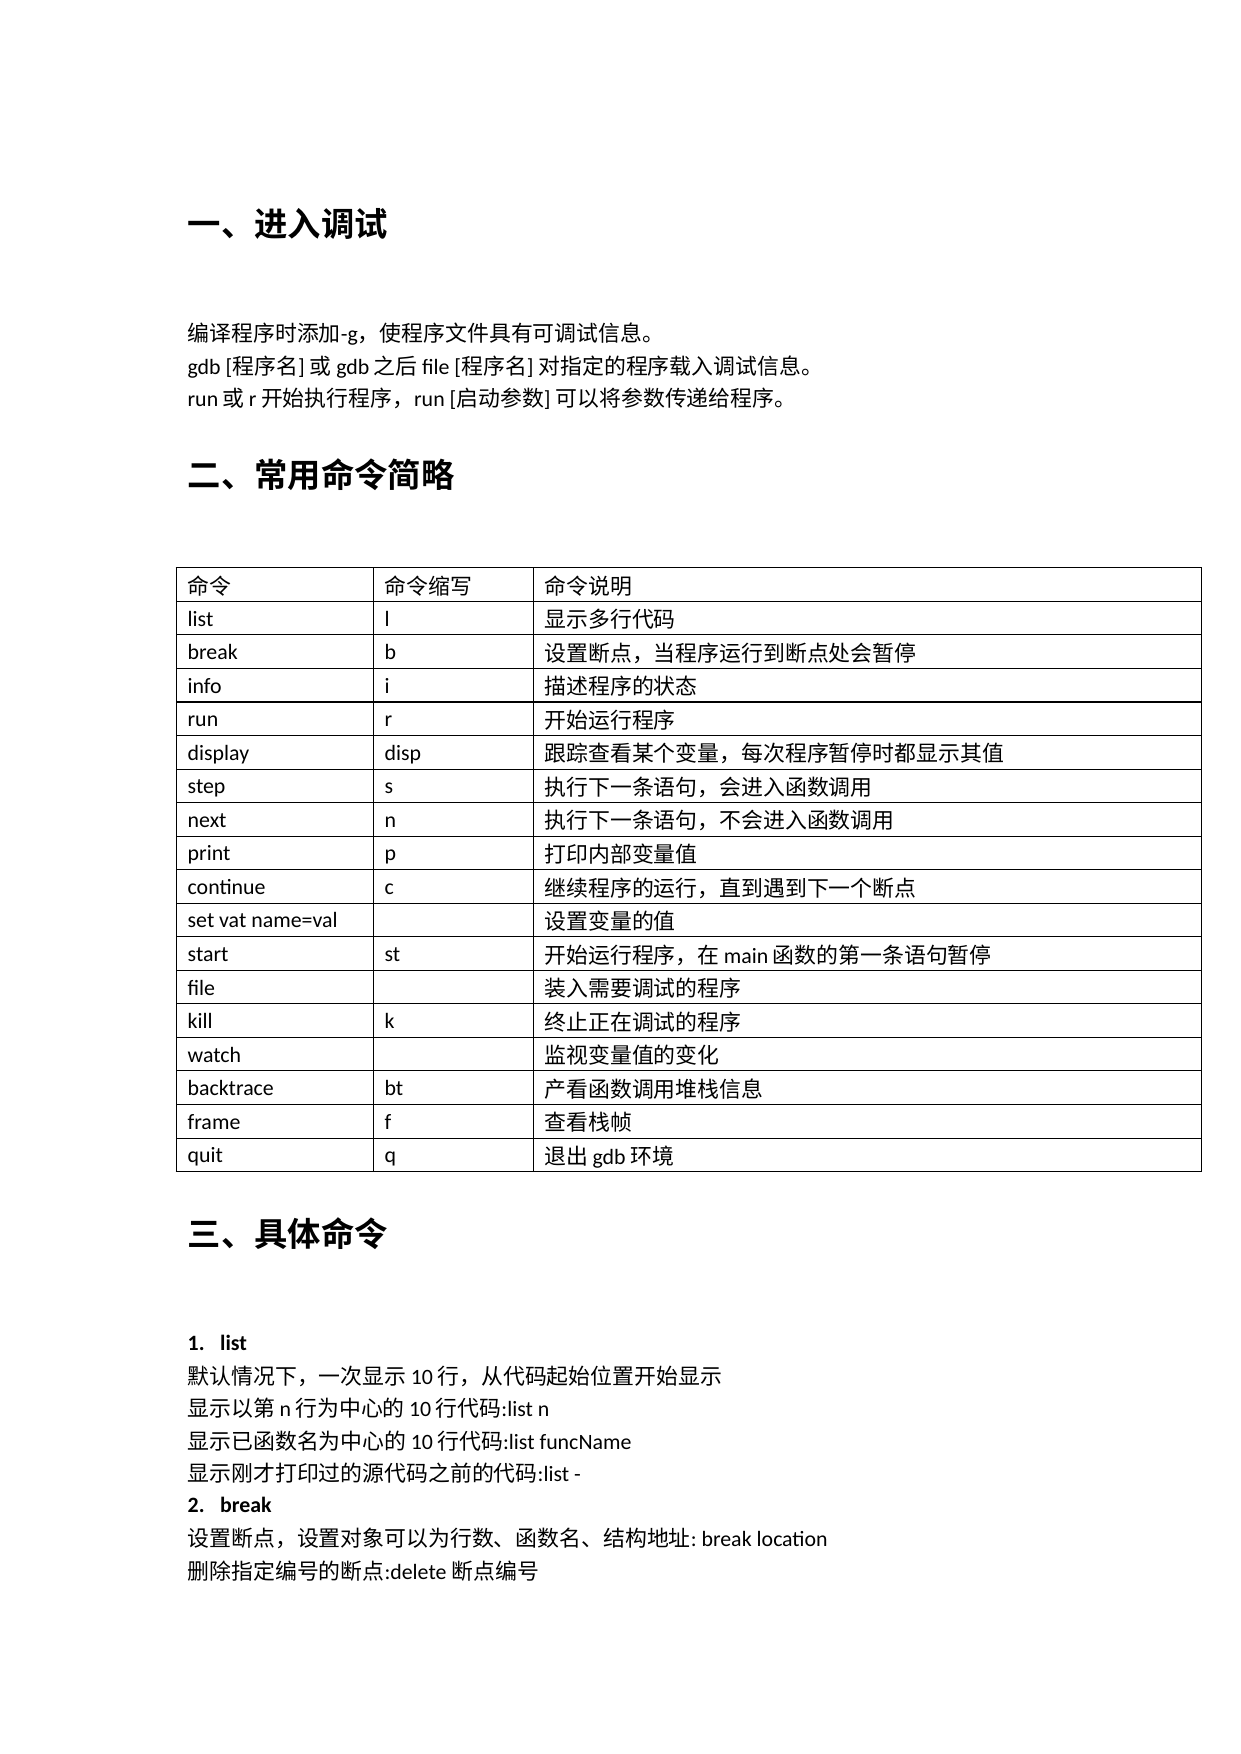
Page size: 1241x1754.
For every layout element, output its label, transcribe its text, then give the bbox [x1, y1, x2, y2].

table_cell break [177, 635, 373, 668]
list 显示刚才打印过的源代码之前的代码:list - [187, 1456, 1053, 1488]
table_header 命令缩写 [374, 568, 533, 601]
table_cell f [374, 1105, 533, 1137]
list 删除指定编号的断点:delete 断点编号 [187, 1553, 1053, 1586]
table_cell 执行下一条语句，不会进入函数调用 [534, 803, 1201, 836]
table_cell r [374, 703, 533, 735]
table_cell 显示多行代码 [534, 602, 1201, 634]
table_cell print [177, 837, 373, 869]
table_cell info [177, 669, 373, 701]
list 编译程序时添加-g，使程序文件具有可调试信息。 [187, 316, 1053, 348]
table_cell watch [177, 1038, 373, 1070]
table_cell 跟踪查看某个变量，每次程序暂停时都显示其值 [534, 736, 1201, 768]
list run或r开始执行程序，run [启动参数] 可以将参数传递给程序。 [187, 381, 1053, 413]
list break [187, 1488, 1053, 1521]
table_cell disp [374, 736, 533, 768]
table_cell list [177, 602, 373, 634]
table_cell 装入需要调试的程序 [534, 971, 1201, 1003]
table_header 命令 [177, 568, 373, 601]
table_cell p [374, 837, 533, 869]
subtitle 进入调试 [187, 189, 1053, 254]
table_cell quit [177, 1139, 373, 1171]
table_header 命令说明 [534, 568, 1201, 601]
table_cell l [374, 602, 533, 634]
table_cell 继续程序的运行，直到遇到下一个断点 [534, 870, 1201, 903]
table_cell 产看函数调用堆栈信息 [534, 1071, 1201, 1104]
subtitle 具体命令 [187, 1199, 1053, 1264]
table_cell 描述程序的状态 [534, 669, 1201, 701]
list list [187, 1326, 1053, 1358]
table_cell next [177, 803, 373, 836]
table_cell frame [177, 1105, 373, 1137]
table_cell run [177, 703, 373, 735]
table_cell n [374, 803, 533, 836]
table_cell [374, 1038, 533, 1070]
table_cell 终止正在调试的程序 [534, 1004, 1201, 1037]
table_cell 开始运行程序 [534, 703, 1201, 735]
table_cell 查看栈帧 [534, 1105, 1201, 1137]
table_cell 开始运行程序，在main函数的第一条语句暂停 [534, 937, 1201, 970]
list gdb [程序名] 或 gdb之后file [程序名] 对指定的程序载入调试信息。 [187, 348, 1053, 381]
table_cell 设置断点，当程序运行到断点处会暂停 [534, 635, 1201, 668]
table_cell st [374, 937, 533, 970]
table_cell display [177, 736, 373, 768]
table_cell set vat name=val [177, 904, 373, 936]
table_cell file [177, 971, 373, 1003]
table_cell 执行下一条语句，会进入函数调用 [534, 770, 1201, 802]
table_cell 监视变量值的变化 [534, 1038, 1201, 1070]
table_cell backtrace [177, 1071, 373, 1104]
table_cell 退出gdb环境 [534, 1139, 1201, 1171]
table_cell i [374, 669, 533, 701]
subtitle 常用命令简略 [187, 440, 1053, 505]
table_cell [374, 904, 533, 936]
table_cell 打印内部变量值 [534, 837, 1201, 869]
list 显示以第n行为中心的10行代码:list n [187, 1391, 1053, 1423]
table_cell continue [177, 870, 373, 903]
table_cell 设置变量的值 [534, 904, 1201, 936]
table_cell [374, 971, 533, 1003]
table_cell step [177, 770, 373, 802]
table_cell k [374, 1004, 533, 1037]
table_cell b [374, 635, 533, 668]
table_cell start [177, 937, 373, 970]
table_cell q [374, 1139, 533, 1171]
list 设置断点，设置对象可以为行数、函数名、结构地址: break location [187, 1521, 1053, 1553]
list 显示已函数名为中心的10行代码:list funcName [187, 1423, 1053, 1456]
table_cell c [374, 870, 533, 903]
table_cell kill [177, 1004, 373, 1037]
table_cell s [374, 770, 533, 802]
list 默认情况下，一次显示10行，从代码起始位置开始显示 [187, 1358, 1053, 1391]
table_cell bt [374, 1071, 533, 1104]
